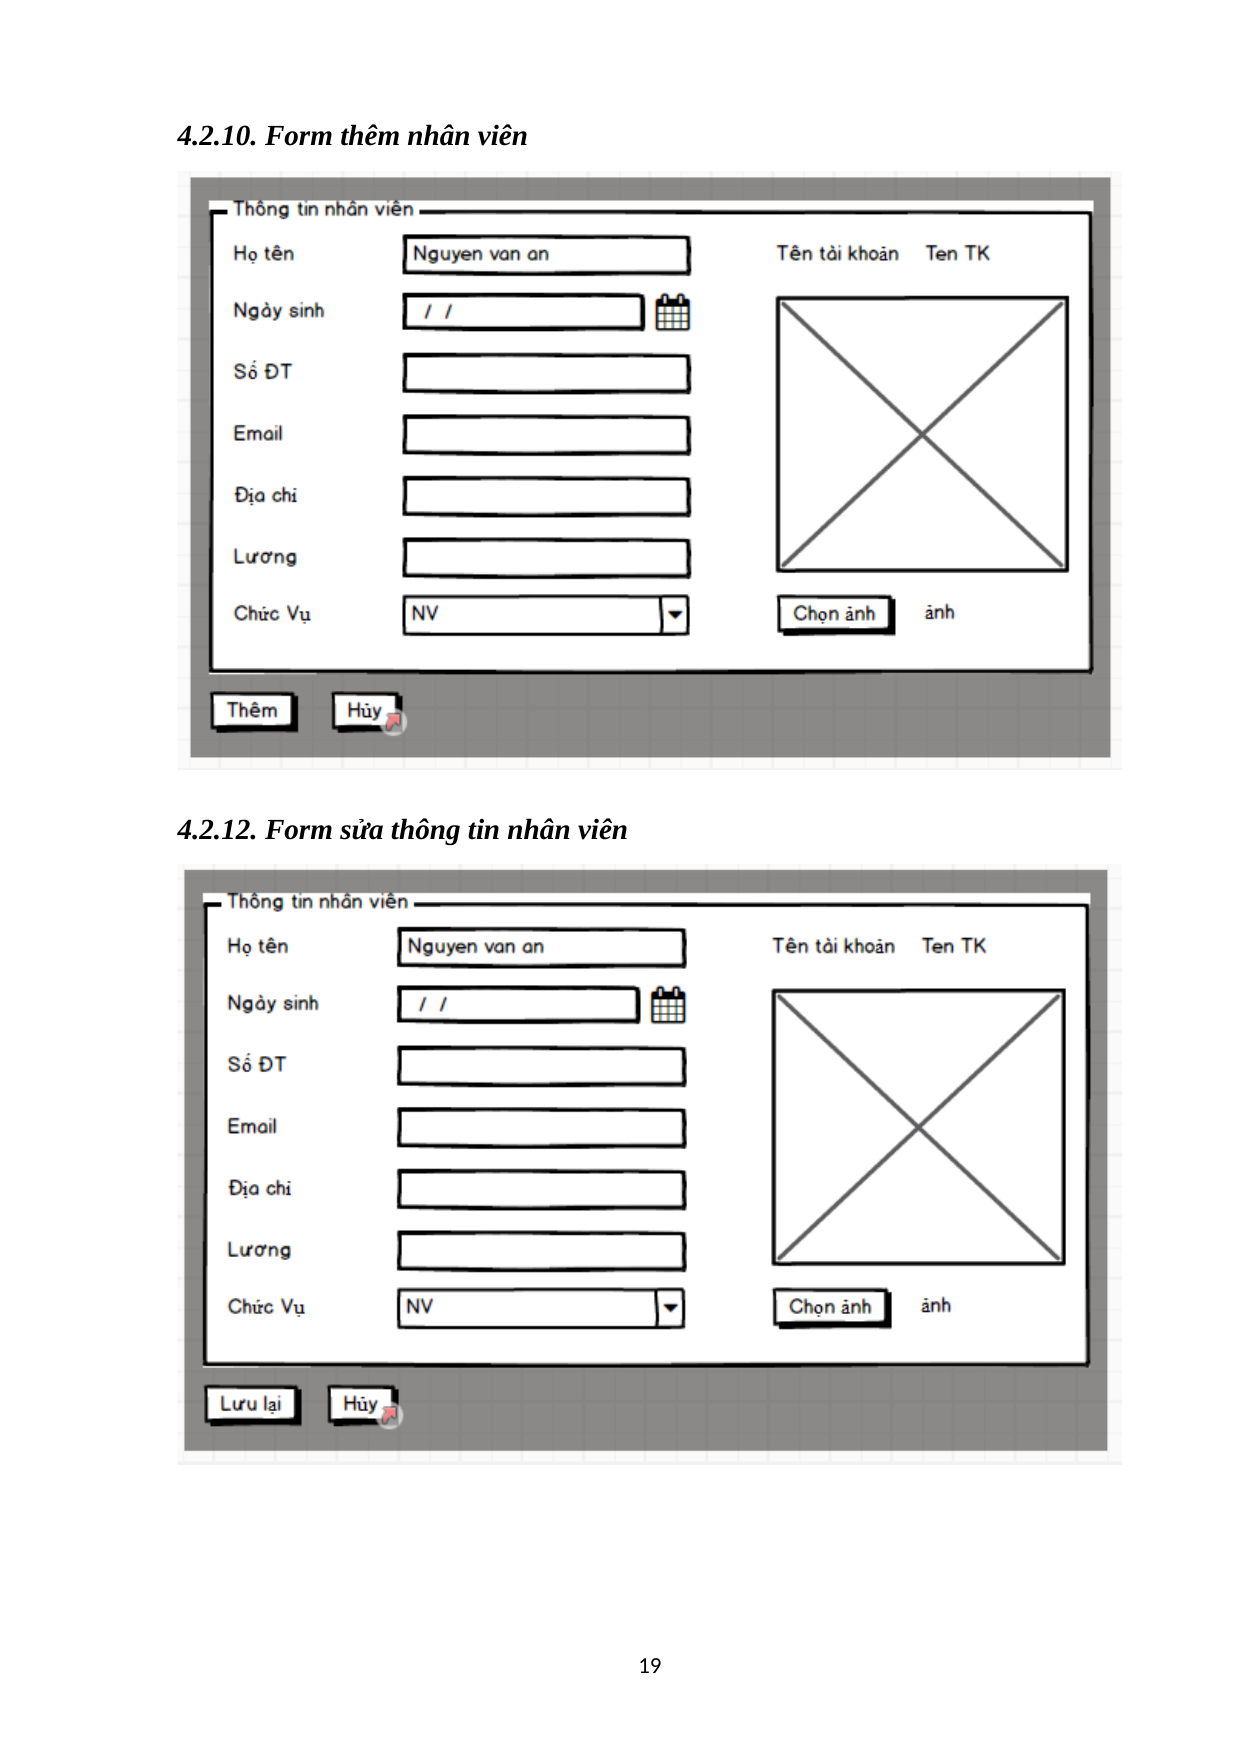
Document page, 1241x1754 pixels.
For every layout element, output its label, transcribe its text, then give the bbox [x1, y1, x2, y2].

text 4.2.10. Form thêm nhân viên [177, 118, 1122, 152]
picture [177, 171, 1123, 770]
text 4.2.12. Form sửa thông tin nhân viên [177, 812, 1122, 845]
picture [177, 864, 1123, 1465]
